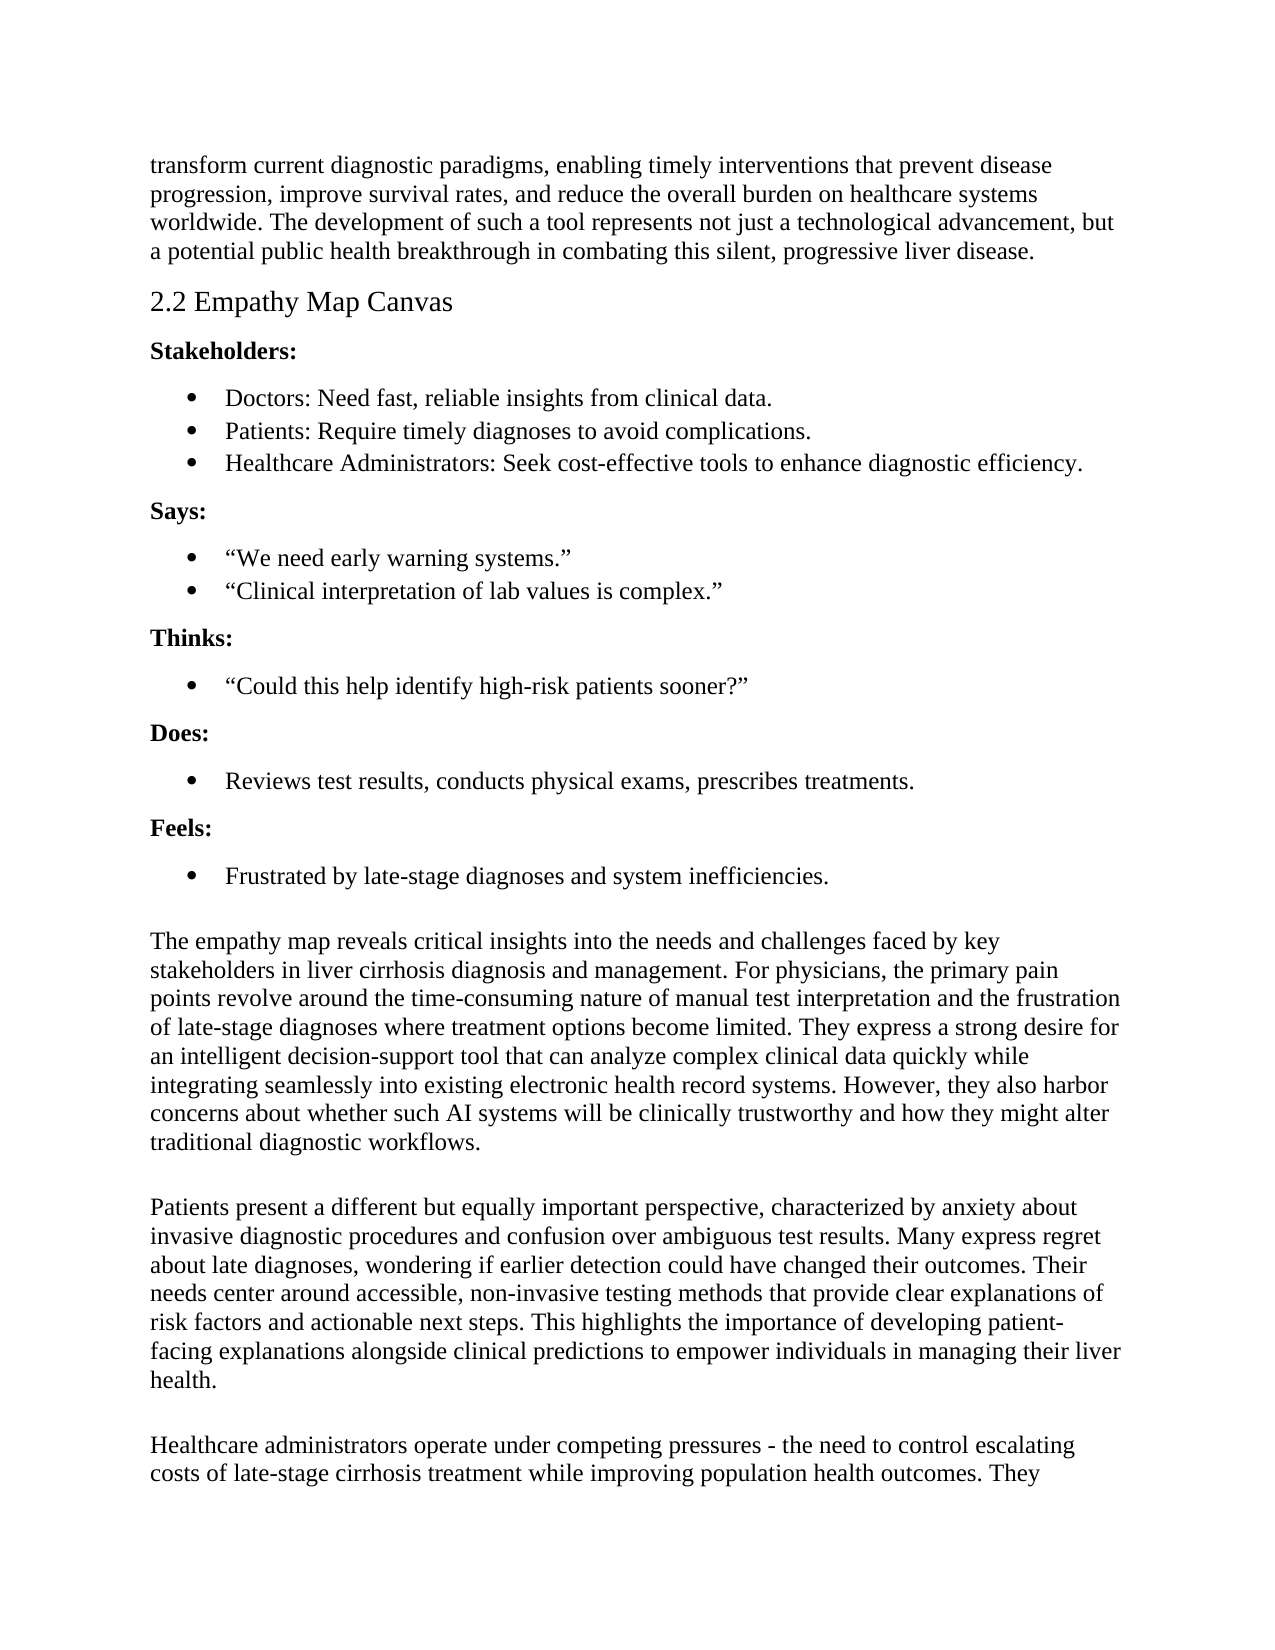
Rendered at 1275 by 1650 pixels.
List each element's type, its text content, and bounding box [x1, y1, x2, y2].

text Feels: [150, 813, 1125, 842]
text Patients present a different but equally important perspective, characterized by anxiety about invasive diagnostic procedures and confusion over ambiguous test results. Many express regret about late diagnoses, wondering if earlier detection could have changed their outcomes. Their needs center around accessible, non-invasive testing methods that provide clear explanations of risk factors and actionable next steps. This highlights the importance of developing patient-facing explanations alongside clinical predictions to empower individuals in managing their liver health. [150, 1192, 1125, 1393]
text 2.2 Empathy Map Canvas [150, 284, 1125, 317]
list Doctors: Need fast, reliable insights from clinical data. [187, 383, 1125, 412]
list Healthcare Administrators: Seek cost-effective tools to enhance diagnostic efficiency. [187, 448, 1125, 477]
list Reviews test results, conducts physical exams, prescribes treatments. [187, 766, 1125, 795]
text Says: [150, 496, 1125, 525]
text Thinks: [150, 623, 1125, 652]
list Frustrated by late-stage diagnoses and system inefficiencies. [187, 861, 1125, 890]
text Does: [150, 718, 1125, 747]
list “We need early warning systems.” [187, 543, 1125, 572]
list “Clinical interpretation of lab values is complex.” [187, 576, 1125, 605]
list Patients: Require timely diagnoses to avoid complications. [187, 416, 1125, 445]
text Stakeholders: [150, 336, 1125, 365]
list “Could this help identify high-risk patients sooner?” [187, 671, 1125, 700]
text The empathy map reveals critical insights into the needs and challenges faced by key stakeholders in liver cirrhosis diagnosis and management. For physicians, the primary pain points revolve around the time-consuming nature of manual test interpretation and the frustration of late-stage diagnoses where treatment options become limited. They express a strong desire for an intelligent decision-support tool that can analyze complex clinical data quickly while integrating seamlessly into existing electronic health record systems. However, they also harbor concerns about whether such AI systems will be clinically trustworthy and how they might alter traditional diagnostic workflows. [150, 926, 1125, 1156]
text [150, 150, 1125, 265]
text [150, 1430, 1125, 1487]
